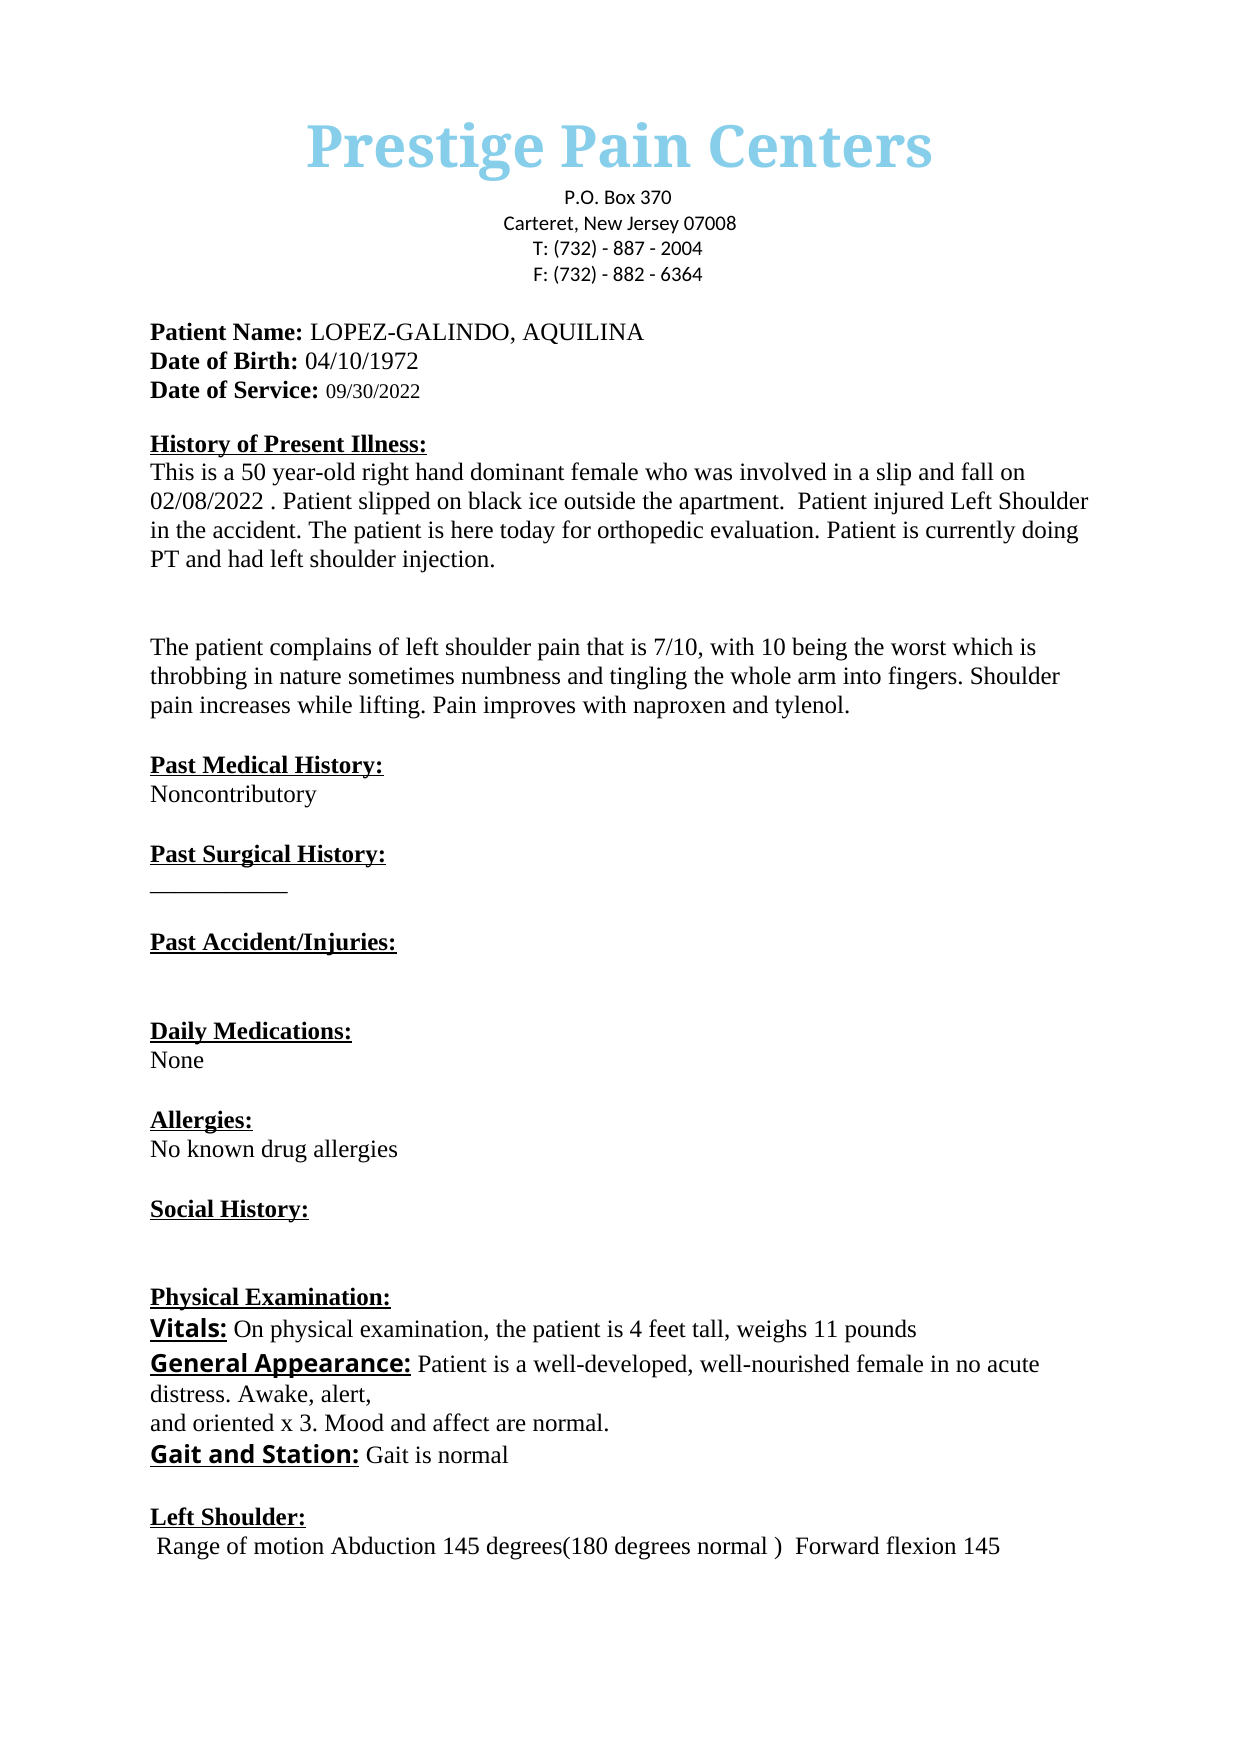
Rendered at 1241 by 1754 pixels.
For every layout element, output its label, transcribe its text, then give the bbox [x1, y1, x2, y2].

text Date of Service: 09/30/2022 [150, 375, 1090, 404]
text Allergies: No known drug allergies [150, 1105, 1090, 1194]
text Physical Examination: Vitals: On physical examination, the patient is 4 feet tall, weighs 11 pounds General Appearance: Patient is a well-developed, well-nourished female in no acute distress. Awake, alert, and oriented x 3. Mood and affect are normal. Gait and Station: Gait is normal [150, 1282, 1090, 1502]
text Patient Name: LOPEZ-GALINDO, AQUILINA [150, 317, 1090, 346]
text Past Accident/Injuries: [150, 927, 1090, 1016]
text The patient complains of left shoulder pain that is 7/10, with 10 being the worst which is throbbing in nature sometimes numbness and tingling the whole arm into fingers. Shoulder pain increases while lifting. Pain improves with naproxen and tylenol. [150, 604, 1090, 750]
text Social History: [150, 1194, 1090, 1282]
text Date of Birth: 04/10/1972 [150, 346, 1090, 375]
text History of Present Illness: This is a 50 year-old right hand dominant female who was involved in a slip and fall on 02/08/2022 . Patient slipped on black ice outside the apartment. Patient injured Left Shoulder in the accident. The patient is here today for orthopedic evaluation. Patient is currently doing PT and had left shoulder injection. [150, 429, 1090, 604]
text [150, 1502, 1090, 1559]
text Past Medical History: Noncontributory [150, 750, 1090, 839]
text Past Surgical History: ___________ [150, 839, 1090, 927]
text Daily Medications: None [150, 1016, 1090, 1105]
